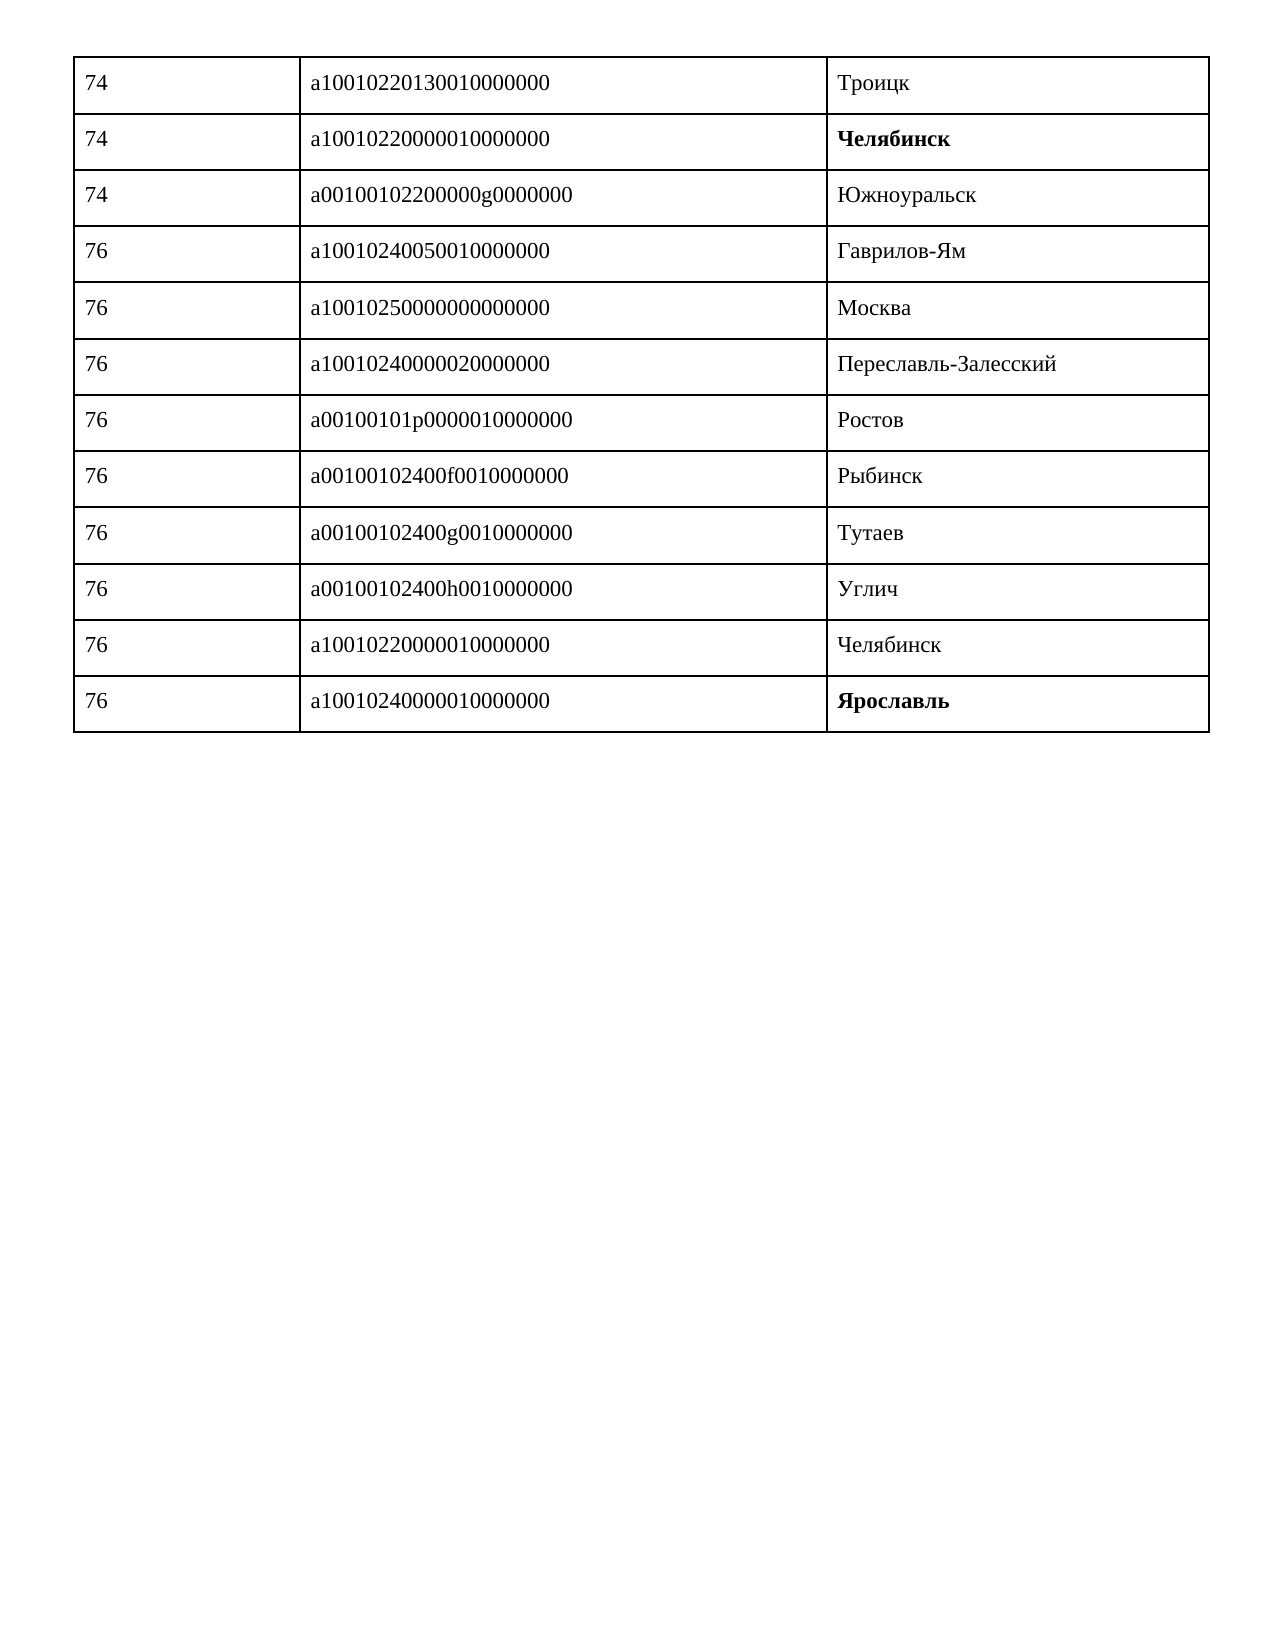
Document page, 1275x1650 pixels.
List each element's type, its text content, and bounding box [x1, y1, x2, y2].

table_cell Москва [828, 283, 1208, 337]
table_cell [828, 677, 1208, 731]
table_cell a00100102400g0010000000 [301, 508, 826, 562]
table_cell a10010250000000000000 [301, 283, 826, 337]
table_cell 76 [75, 283, 299, 337]
table_cell 74 [75, 171, 299, 225]
table_cell 76 [75, 452, 299, 506]
table_cell 76 [75, 340, 299, 394]
table_cell 74 [75, 115, 299, 169]
table_cell a00100102200000g0000000 [301, 171, 826, 225]
table_cell Углич [828, 565, 1208, 619]
table_cell a10010240050010000000 [301, 227, 826, 281]
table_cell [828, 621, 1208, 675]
table_cell Троицк [828, 58, 1208, 112]
table_cell a10010220000010000000 [301, 621, 826, 675]
table_cell a10010240000020000000 [301, 340, 826, 394]
table_cell Рыбинск [828, 452, 1208, 506]
table_cell Челябинск [828, 115, 1208, 169]
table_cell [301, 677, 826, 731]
table_cell 74 [75, 58, 299, 112]
table_cell a00100101p0000010000000 [301, 396, 826, 450]
table_cell 76 [75, 396, 299, 450]
table_cell a00100102400f0010000000 [301, 452, 826, 506]
table_cell 76 [75, 227, 299, 281]
table_cell Гаврилов-Ям [828, 227, 1208, 281]
table_cell a10010220130010000000 [301, 58, 826, 112]
table_cell Тутаев [828, 508, 1208, 562]
table_cell 76 [75, 565, 299, 619]
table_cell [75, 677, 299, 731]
table_cell Ростов [828, 396, 1208, 450]
table_cell Переславль-Залесский [828, 340, 1208, 394]
table_cell 76 [75, 621, 299, 675]
table_cell 76 [75, 508, 299, 562]
table_cell Южноуральск [828, 171, 1208, 225]
table_cell a00100102400h0010000000 [301, 565, 826, 619]
table_cell a10010220000010000000 [301, 115, 826, 169]
